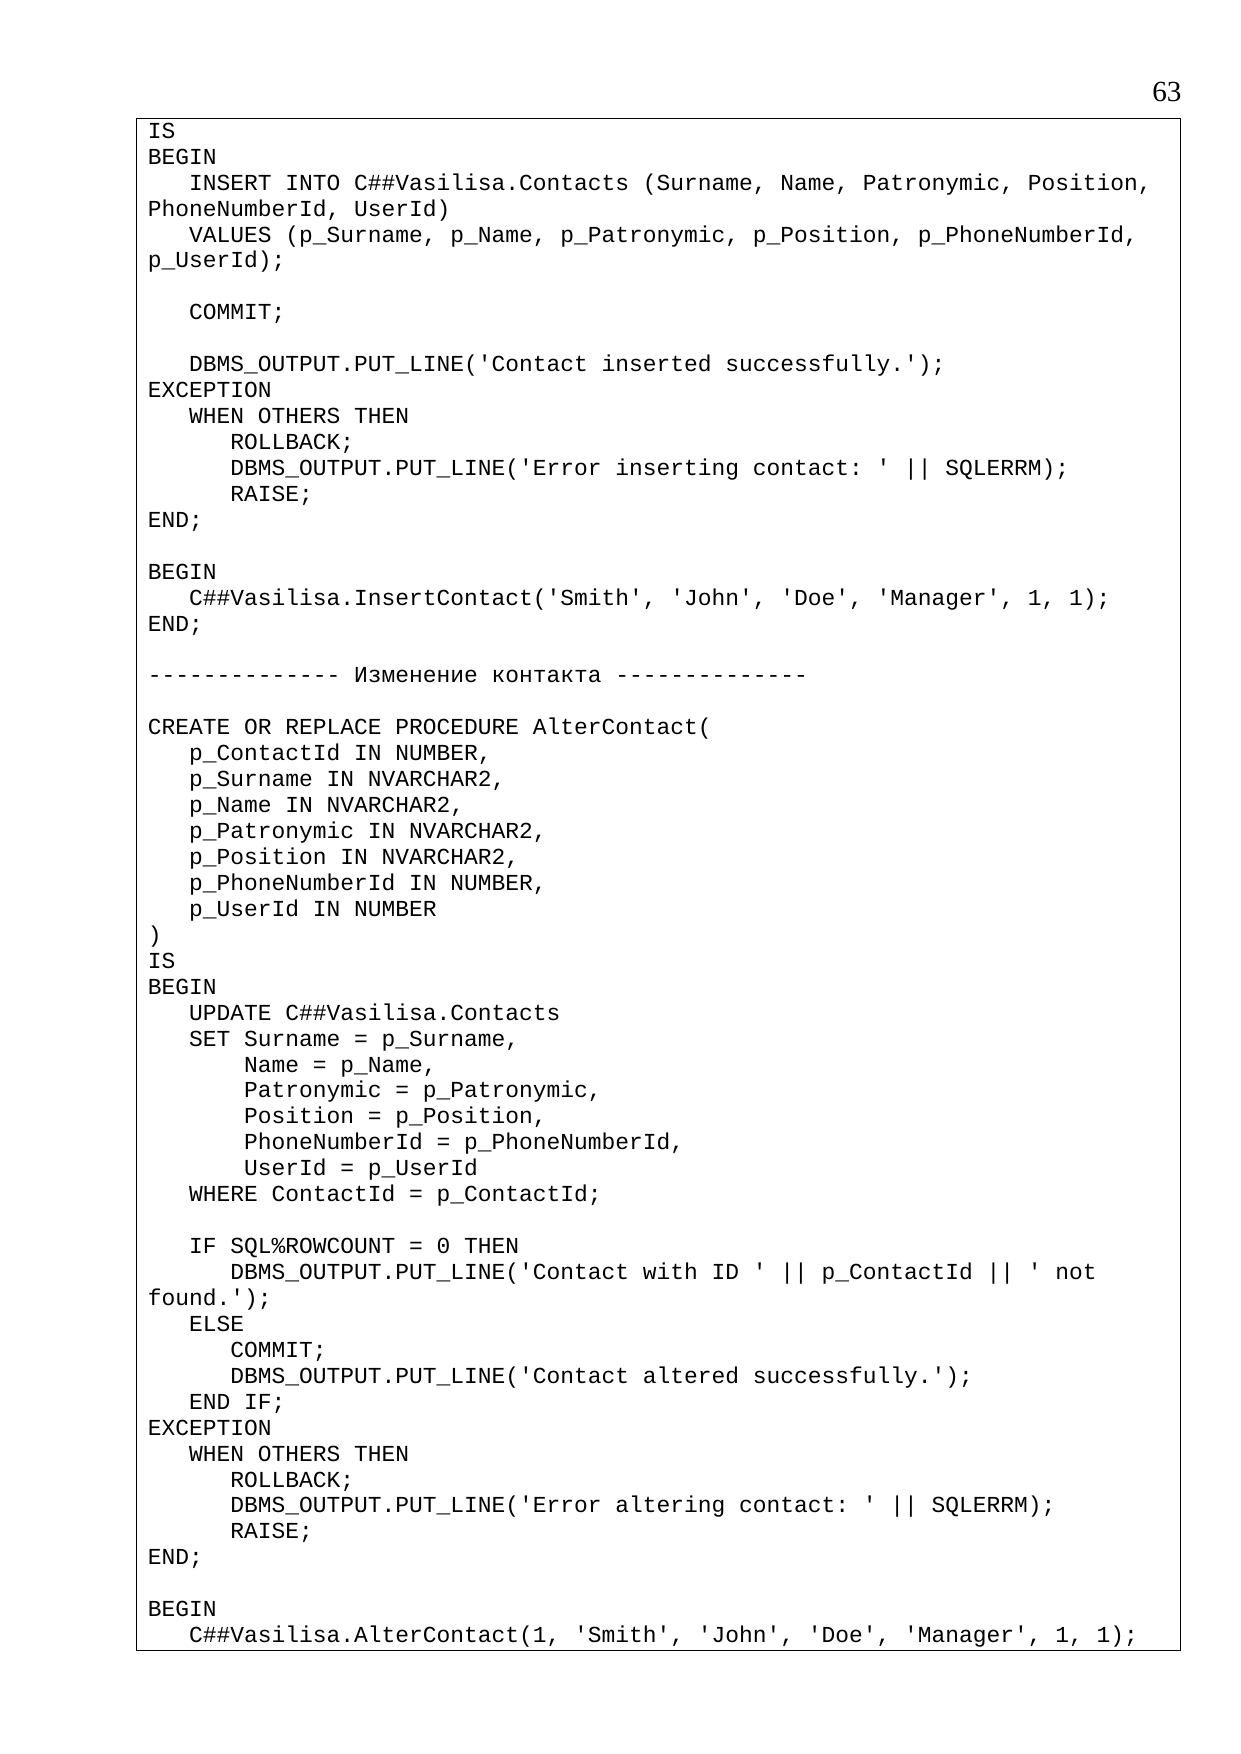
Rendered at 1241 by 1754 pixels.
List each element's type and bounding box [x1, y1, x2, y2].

table_header [137, 119, 1180, 1649]
